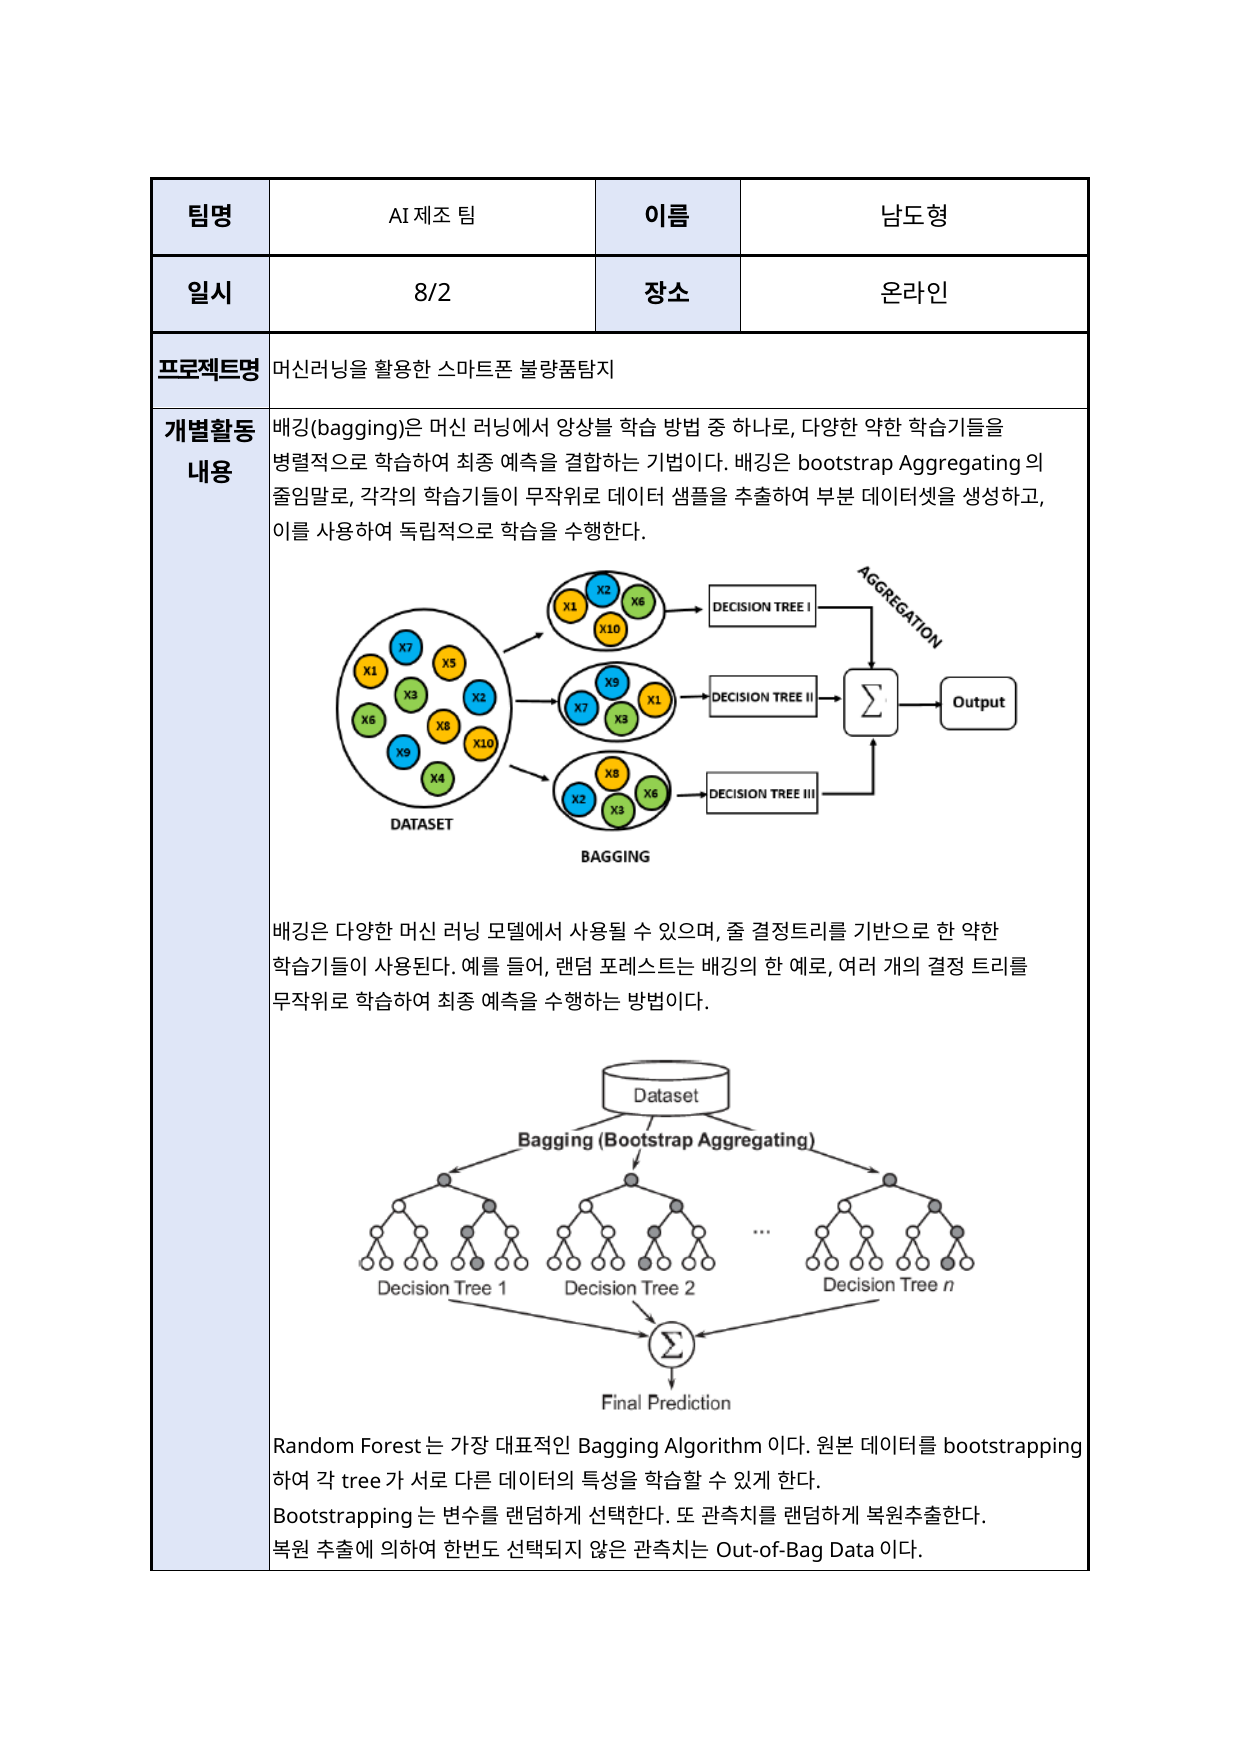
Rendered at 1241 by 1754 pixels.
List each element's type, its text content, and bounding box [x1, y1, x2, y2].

table_header 이름 [596, 180, 740, 254]
table_cell 프로젝트명 [153, 334, 269, 407]
table_header 남도형 [741, 180, 1087, 254]
table_cell 일시 [153, 257, 269, 331]
table_cell 개별활동 내용 [153, 409, 269, 1570]
table_cell 머신러닝을 활용한 스마트폰 불량품탐지 [270, 334, 1087, 407]
picture [272, 1052, 1052, 1426]
table_cell 장소 [596, 257, 740, 331]
table_cell 8/2 [270, 257, 595, 331]
table_cell 온라인 [741, 257, 1087, 331]
picture [272, 550, 1065, 879]
table_header AI제조 팀 [270, 180, 595, 254]
table_header 팀명 [153, 180, 269, 254]
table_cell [270, 409, 1087, 1570]
